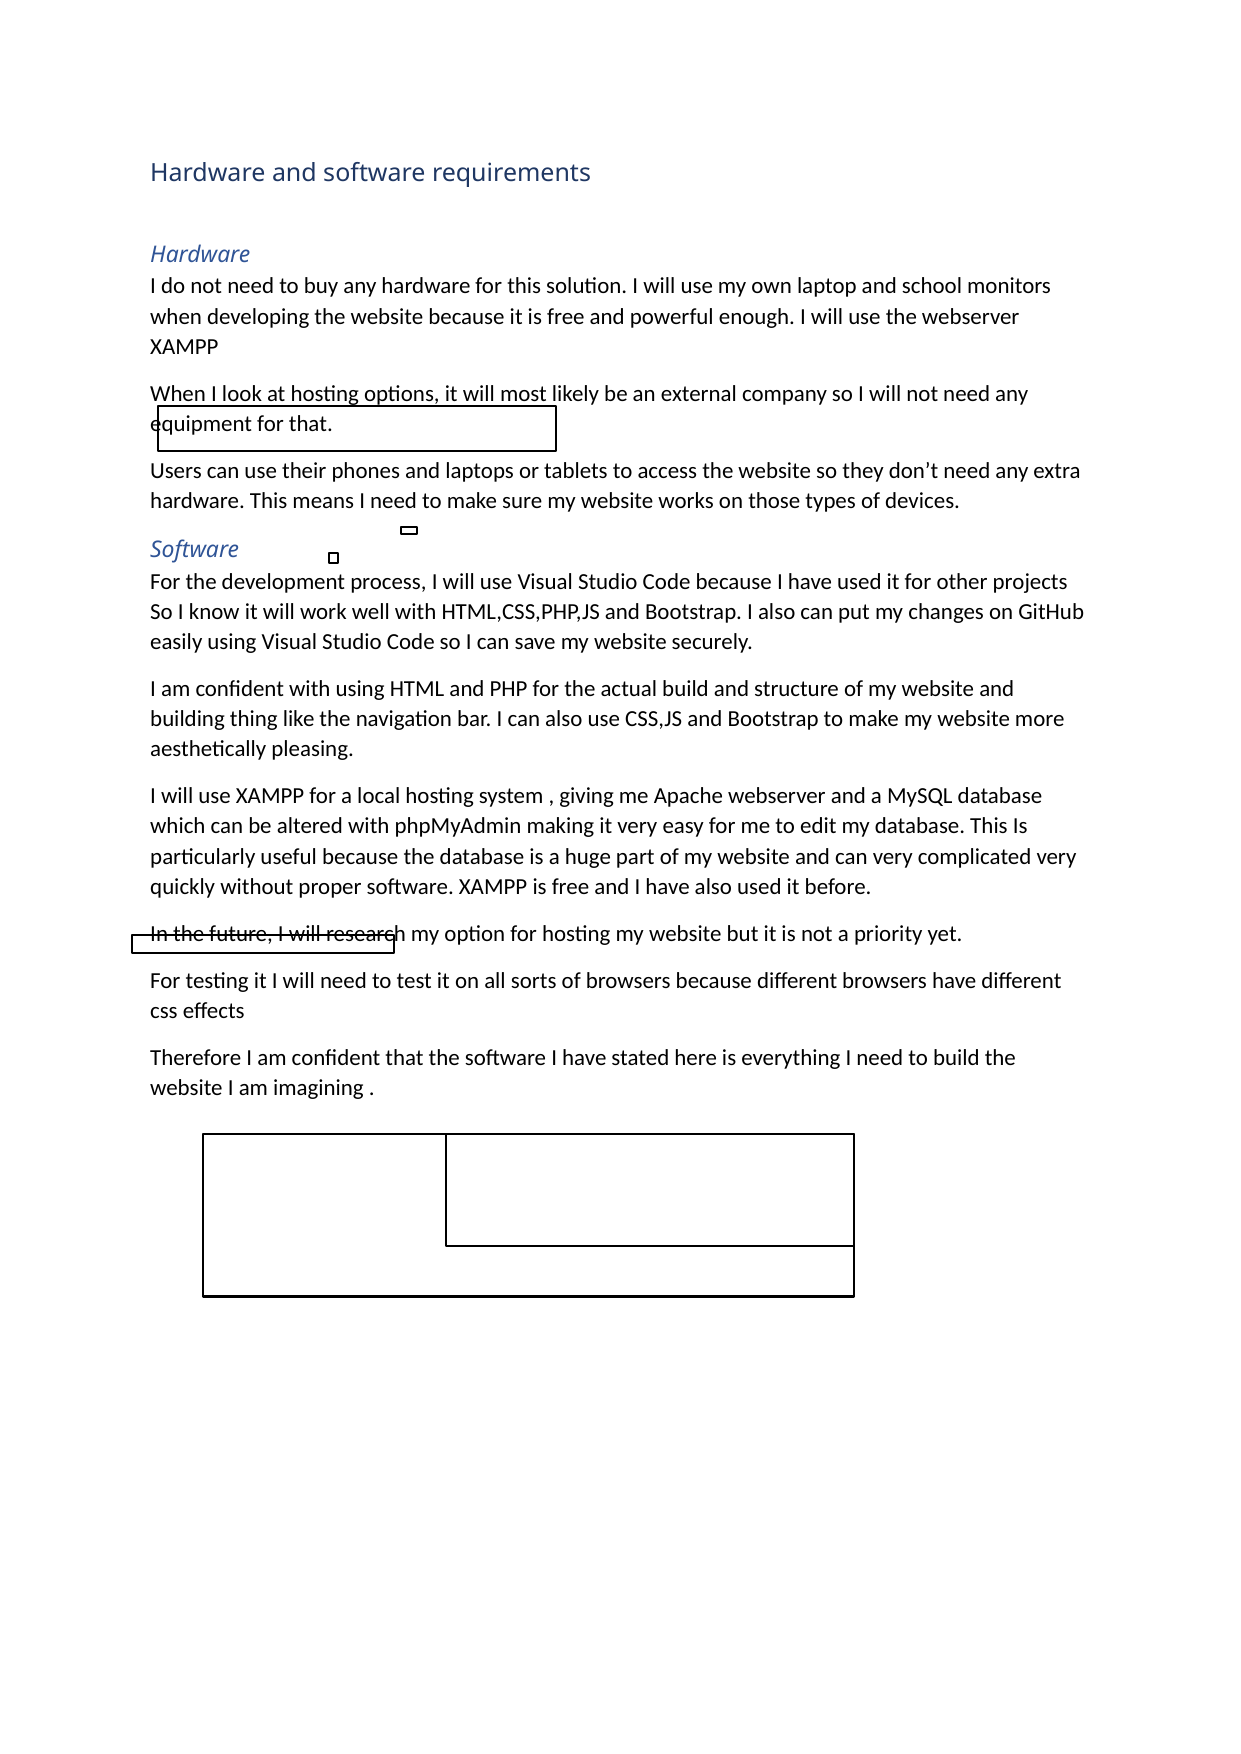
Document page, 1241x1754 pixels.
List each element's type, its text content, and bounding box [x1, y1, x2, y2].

text I will use XAMPP for a local hosting system , giving me Apache webserver and a MySQL database which can be altered with phpMyAdmin making it very easy for me to edit my database. This Is particularly useful because the database is a huge part of my website and can very complicated very quickly without proper software. XAMPP is free and I have also used it before. [150, 781, 1090, 900]
subtitle Hardware [150, 238, 1090, 269]
text For testing it I will need to test it on all sorts of browsers because different browsers have different css effects [150, 966, 1090, 1024]
text For the development process, I will use Visual Studio Code because I have used it for other projects So I know it will work well with HTML,CSS,PHP,JS and Bootstrap. I also can put my changes on GitHub easily using Visual Studio Code so I can save my website securely. [150, 567, 1090, 655]
text I do not need to buy any hardware for this solution. I will use my own laptop and school monitors when developing the website because it is free and powerful enough. I will use the webserver XAMPP [150, 272, 1090, 360]
subtitle Software [150, 533, 1090, 564]
text Therefore I am confident that the software I have stated here is everything I need to build the website I am imagining . [150, 1043, 1090, 1101]
text I am confident with using HTML and PHP for the actual build and structure of my website and building thing like the navigation bar. I can also use CSS,JS and Bootstrap to make my website more aesthetically pleasing. [150, 674, 1090, 762]
text In the future, I will research my option for hosting my website but it is not a priority yet. [150, 919, 1090, 947]
text When I look at hosting options, it will most likely be an external company so I will not need any equipment for that. [150, 379, 1090, 437]
subtitle Hardware and software requirements [150, 154, 1090, 188]
text Users can use their phones and laptops or tablets to access the website so they don’t need any extra hardware. This means I need to make sure my website works on those types of devices. [150, 456, 1090, 514]
